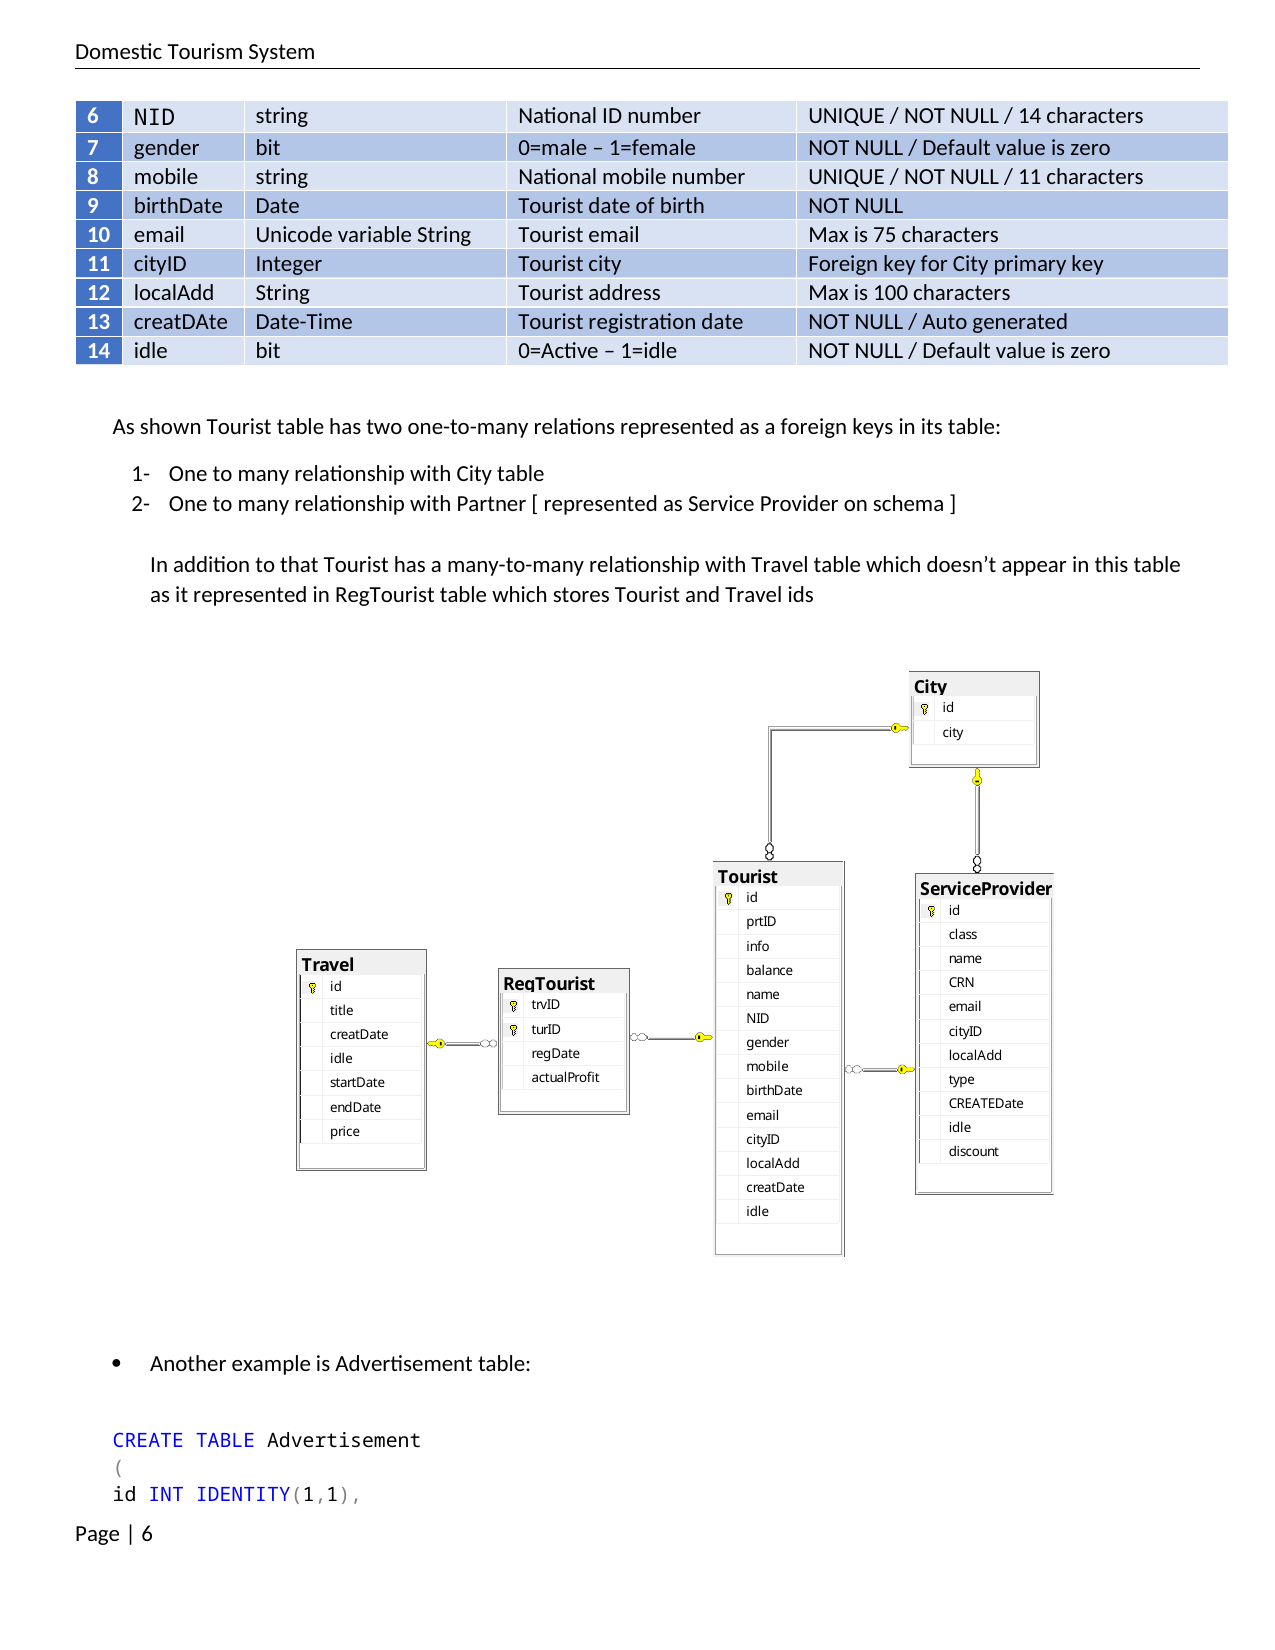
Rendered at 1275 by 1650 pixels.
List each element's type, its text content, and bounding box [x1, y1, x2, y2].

list In addition to that Tourist has a many-to-many relationship with Travel table which doesn’t appear in this table as it represented in RegTourist table which stores Tourist and Travel ids [150, 550, 1200, 608]
table_cell NOT NULL / Auto generated [797, 308, 1228, 336]
text id INT IDENTITY(1,1), [112, 1481, 1200, 1507]
table_cell NOT NULL / Default value is zero [797, 133, 1228, 161]
table_cell string [245, 101, 506, 132]
table_cell NOT NULL [797, 191, 1228, 219]
table_cell creatDAte [123, 308, 244, 336]
table_cell Max is 100 characters [797, 279, 1228, 306]
list Another example is Advertisement table: [112, 1349, 1200, 1377]
table_cell NOT NULL / Default value is zero [797, 337, 1228, 364]
table_cell string [245, 162, 506, 190]
table_cell 13 [76, 308, 122, 336]
table_cell birthDate [123, 191, 244, 219]
table_cell Tourist email [507, 220, 796, 248]
table_cell Tourist date of birth [507, 191, 796, 219]
table_cell Tourist city [507, 249, 796, 277]
table_cell 12 [76, 279, 122, 306]
table_cell gender [123, 133, 244, 161]
text As shown Tourist table has two one-to-many relations represented as a foreign keys in its table: [112, 412, 1200, 441]
list One to many relationship with City table [131, 459, 1200, 487]
list One to many relationship with Partner [ represented as Service Provider on schema ] [131, 489, 1200, 518]
table_cell Date-Time [245, 308, 506, 336]
table_cell National ID number [507, 101, 796, 132]
table_cell 8 [76, 162, 122, 190]
table_cell 9 [76, 191, 122, 219]
text ( [112, 1453, 1200, 1481]
table_cell Unicode variable String [245, 220, 506, 248]
table_cell 10 [76, 220, 122, 248]
table_cell bit [245, 133, 506, 161]
table_cell 7 [76, 133, 122, 161]
table_cell bit [245, 337, 506, 364]
table_cell 0=male – 1=female [507, 133, 796, 161]
table_cell 0=Active – 1=idle [507, 337, 796, 364]
text CREATE TABLE Advertisement [112, 1427, 1200, 1453]
table_cell UNIQUE / NOT NULL / 14 characters [797, 101, 1228, 132]
table_cell email [123, 220, 244, 248]
table_cell Tourist registration date [507, 308, 796, 336]
table_cell Tourist address [507, 279, 796, 306]
table_cell String [245, 279, 506, 306]
table_cell 14 [76, 337, 122, 364]
table_cell 6 [76, 101, 122, 132]
table_cell mobile [123, 162, 244, 190]
table_cell Max is 75 characters [797, 220, 1228, 248]
table_cell NID [123, 101, 244, 132]
table_cell UNIQUE / NOT NULL / 11 characters [797, 162, 1228, 190]
table_cell Foreign key for City primary key [797, 249, 1228, 277]
table_cell cityID [123, 249, 244, 277]
table_cell Date [245, 191, 506, 219]
table_cell Integer [245, 249, 506, 277]
table_cell idle [123, 337, 244, 364]
table_cell localAdd [123, 279, 244, 306]
table_cell National mobile number [507, 162, 796, 190]
table_cell 11 [76, 249, 122, 277]
